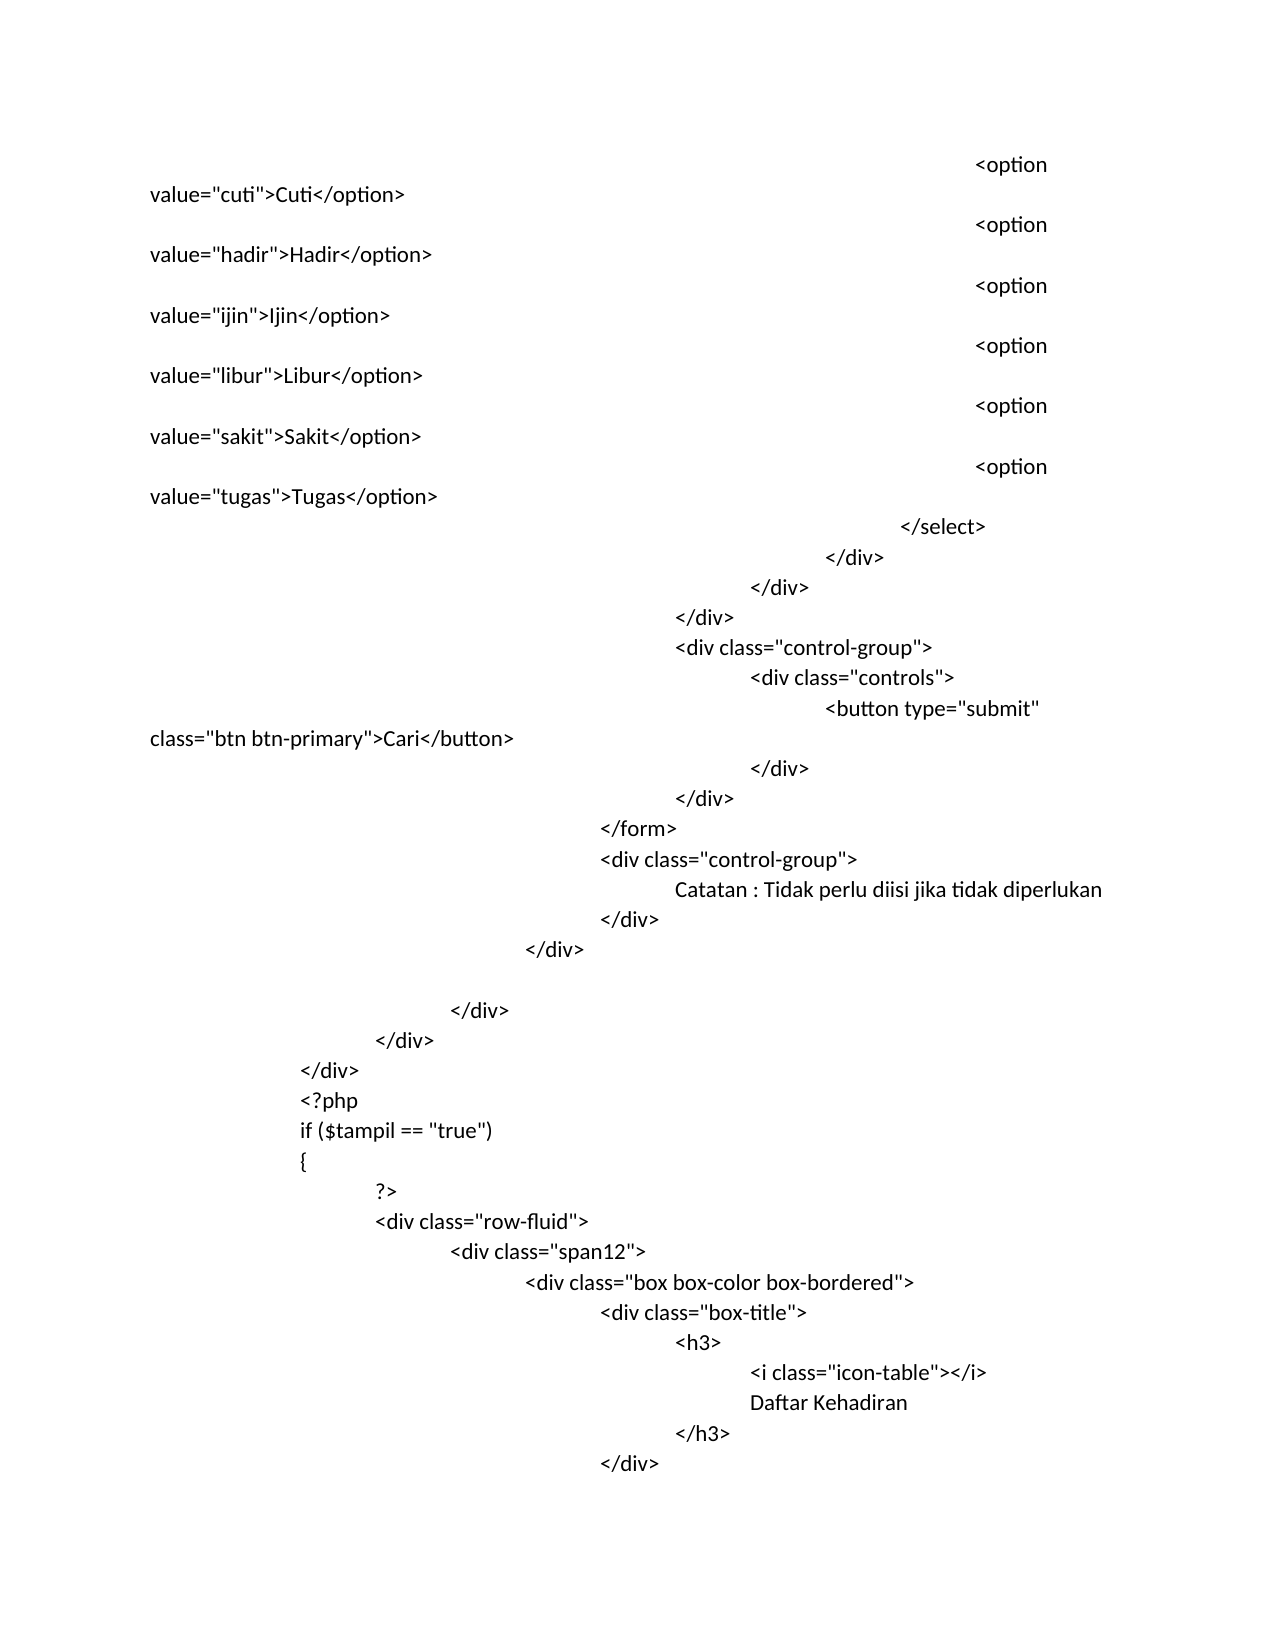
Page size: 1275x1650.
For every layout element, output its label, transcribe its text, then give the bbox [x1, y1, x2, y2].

text <div class="row-fluid"> [150, 1207, 1125, 1235]
text </div> [150, 1056, 1125, 1084]
text <div class="span12"> [150, 1237, 1125, 1266]
text <option value="ijin">Ijin</option> [150, 271, 1125, 329]
text <?php [150, 1086, 1125, 1114]
text if ($tampil == "true") [150, 1117, 1125, 1145]
text <button type="submit" class="btn btn-primary">Cari</button> [150, 694, 1125, 752]
text <option value="tugas">Tugas</option> [150, 452, 1125, 510]
text </div> [150, 603, 1125, 631]
text </div> [150, 935, 1125, 963]
text </div> [150, 905, 1125, 933]
text </div> [150, 754, 1125, 782]
text <option value="hadir">Hadir</option> [150, 210, 1125, 269]
text </div> [150, 573, 1125, 601]
text <div class="control-group"> [150, 633, 1125, 661]
text </div> [150, 1449, 1125, 1477]
text ?> [150, 1177, 1125, 1205]
text { [150, 1147, 1125, 1175]
text Catatan : Tidak perlu diisi jika tidak diperlukan [150, 875, 1125, 903]
text <option value="libur">Libur</option> [150, 331, 1125, 389]
text </select> [150, 512, 1125, 541]
text <i class="icon-table"></i> [150, 1358, 1125, 1386]
text <div class="box-title"> [150, 1298, 1125, 1326]
text <div class="controls"> [150, 663, 1125, 692]
text <option value="sakit">Sakit</option> [150, 392, 1125, 450]
text Daftar Kehadiran [150, 1388, 1125, 1417]
text <div class="box box-color box-bordered"> [150, 1268, 1125, 1296]
text <div class="control-group"> [150, 845, 1125, 873]
text </div> [150, 1026, 1125, 1054]
text </div> [150, 784, 1125, 812]
text </div> [150, 996, 1125, 1024]
text </form> [150, 814, 1125, 843]
text </h3> [150, 1419, 1125, 1447]
text <h3> [150, 1328, 1125, 1356]
text </div> [150, 543, 1125, 571]
text <option value="cuti">Cuti</option> [150, 150, 1125, 208]
